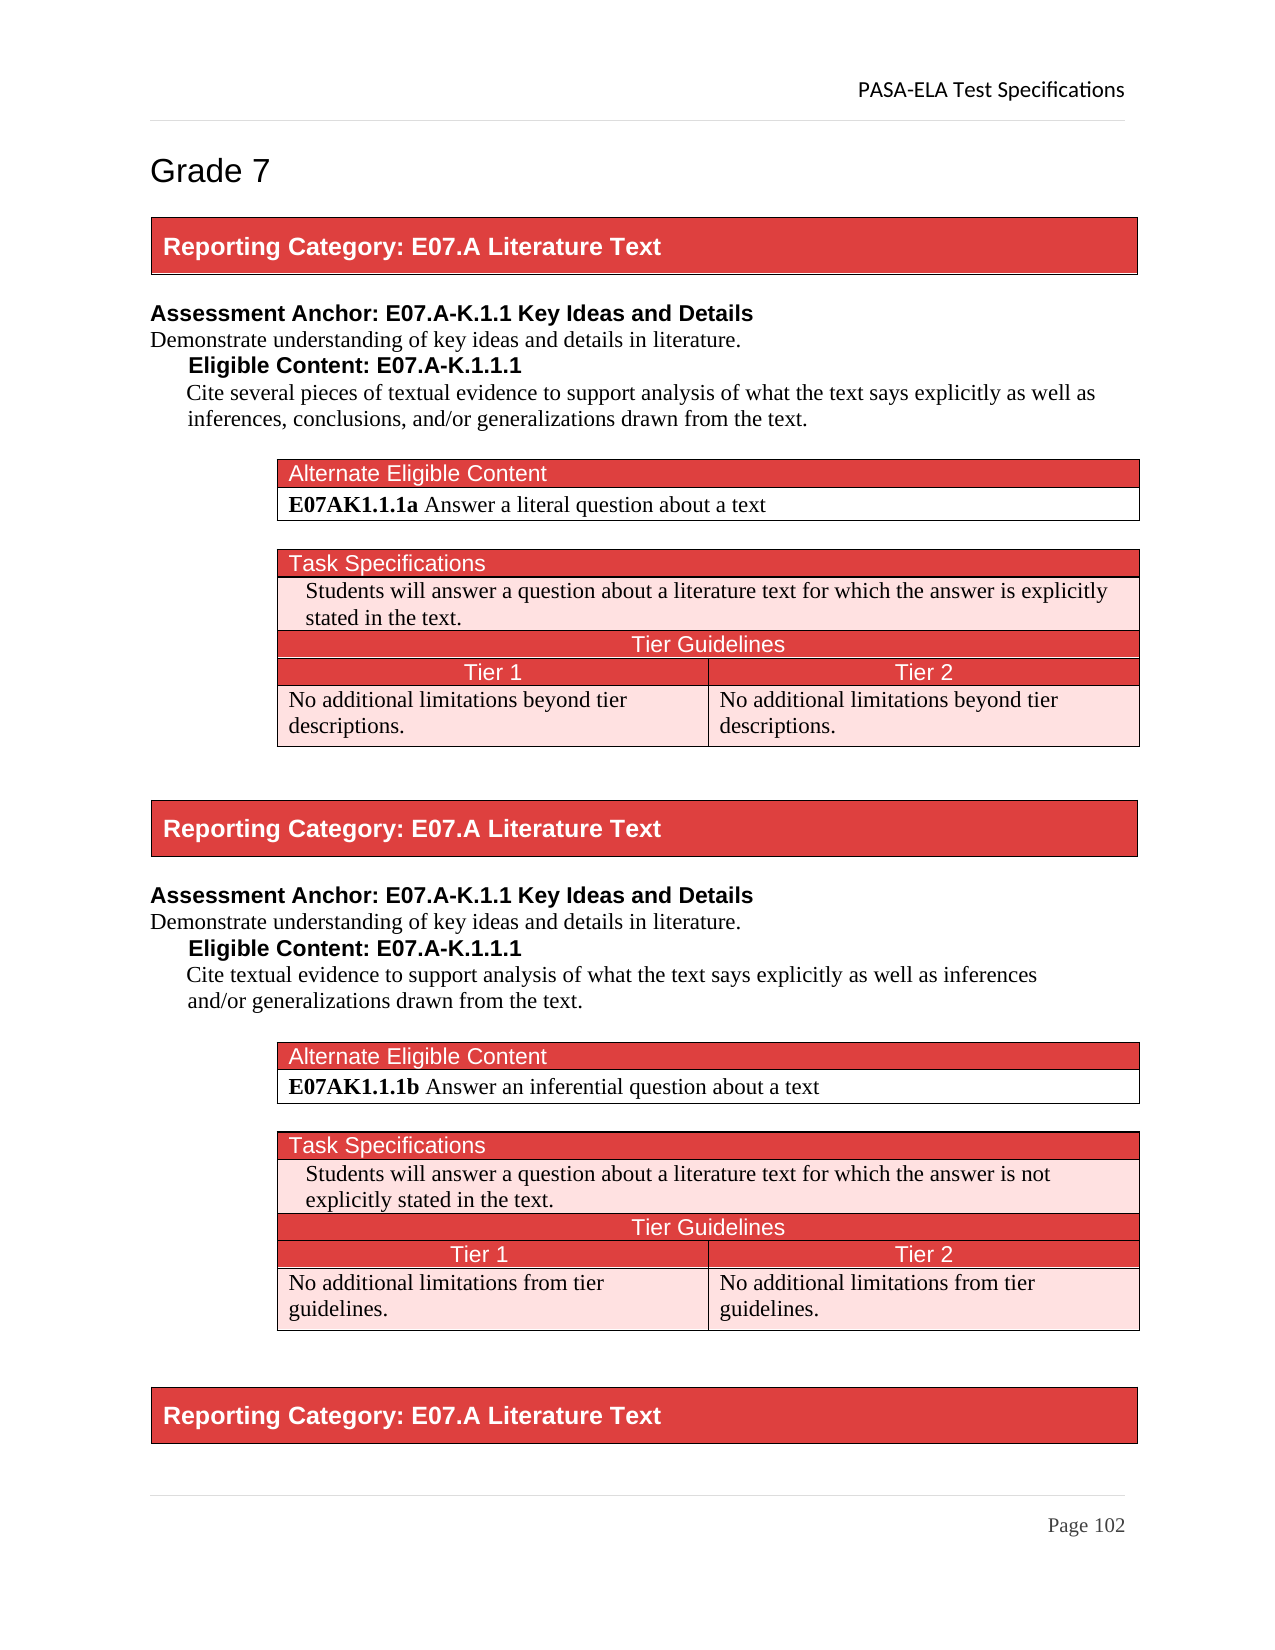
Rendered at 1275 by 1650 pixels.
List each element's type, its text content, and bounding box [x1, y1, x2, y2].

text Demonstrate understanding of key ideas and details in literature. [150, 326, 1125, 352]
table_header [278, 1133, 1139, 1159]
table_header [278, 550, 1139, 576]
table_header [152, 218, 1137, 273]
text Cite textual evidence to support analysis of what the text says explicitly as well as inferences and/or generalizations drawn from the text. [186, 961, 1098, 1014]
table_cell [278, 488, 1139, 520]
text Assessment Anchor: E07.A-K.1.1 Key Ideas and Details [150, 882, 1125, 908]
text Cite several pieces of textual evidence to support analysis of what the text says explicitly as well as inferences, conclusions, and/or generalizations drawn from the text. [186, 379, 1098, 431]
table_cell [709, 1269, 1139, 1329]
text Eligible Content: E07.A-K.1.1.1 [150, 352, 1125, 379]
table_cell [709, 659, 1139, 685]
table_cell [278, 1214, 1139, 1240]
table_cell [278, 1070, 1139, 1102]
text Assessment Anchor: E07.A-K.1.1 Key Ideas and Details [150, 299, 1125, 326]
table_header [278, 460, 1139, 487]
text Eligible Content: E07.A-K.1.1.1 [150, 935, 1125, 961]
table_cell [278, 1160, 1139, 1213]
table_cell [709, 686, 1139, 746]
text Demonstrate understanding of key ideas and details in literature. [150, 908, 1125, 935]
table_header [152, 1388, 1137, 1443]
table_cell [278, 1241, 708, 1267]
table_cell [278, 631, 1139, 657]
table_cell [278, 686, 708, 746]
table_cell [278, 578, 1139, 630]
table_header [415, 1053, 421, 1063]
subtitle Grade 7 [150, 151, 1125, 189]
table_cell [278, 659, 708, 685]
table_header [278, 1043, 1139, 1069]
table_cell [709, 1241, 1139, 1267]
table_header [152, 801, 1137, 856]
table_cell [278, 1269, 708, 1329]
